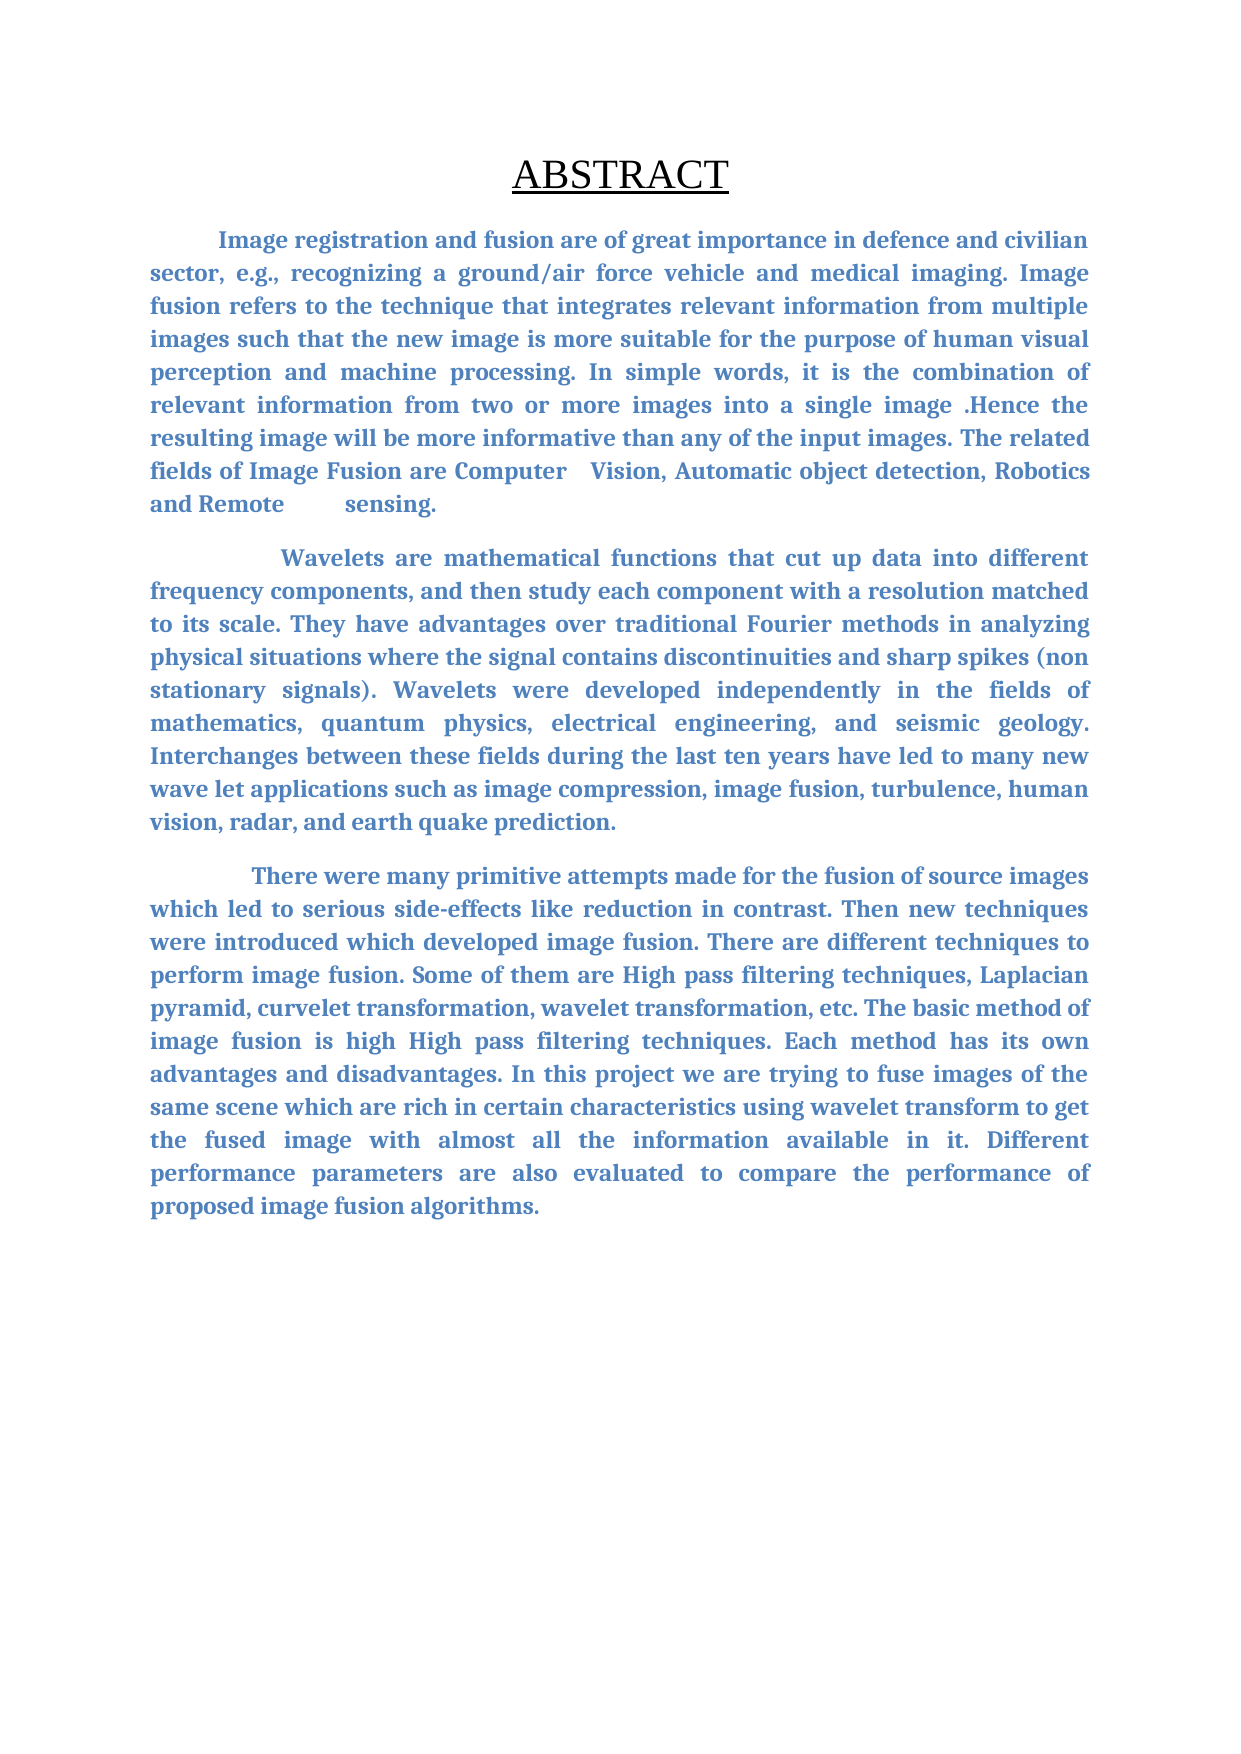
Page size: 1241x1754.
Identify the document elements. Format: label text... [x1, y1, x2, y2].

subtitle Wavelets are mathematical functions that cut up data into different frequency components, and then study each component with a resolution matched to its scale. They have advantages over traditional Fourier methods in analyzing physical situations where the signal contains discontinuities and sharp spikes (non stationary signals). Wavelets were developed independently in the fields of mathematics, quantum physics, electrical engineering, and seismic geology. Interchanges between these fields during the last ten years have led to many new wave let applications such as image compression, image fusion, turbulence, human vision, radar, and earth quake prediction. [150, 544, 1090, 837]
text ABSTRACT [150, 150, 1090, 198]
subtitle There were many primitive attempts made for the fusion of source images which led to serious side-effects like reduction in contrast. Then new techniques were introduced which developed image fusion. There are different techniques to perform image fusion. Some of them are High pass filtering techniques, Laplacian pyramid, curvelet transformation, wavelet transformation, etc. The basic method of image fusion is high High pass filtering techniques. Each method has its own advantages and disadvantages. In this project we are trying to fuse images of the same scene which are rich in certain characteristics using wavelet transform to get the fused image with almost all the information available in it. Different performance parameters are also evaluated to compare the performance of proposed image fusion algorithms. [150, 862, 1090, 1221]
subtitle Image registration and fusion are of great importance in defence and civilian sector, e.g., recognizing a ground/air force vehicle and medical imaging. Image fusion refers to the technique that integrates relevant information from multiple images such that the new image is more suitable for the purpose of human visual perception and machine processing. In simple words, it is the combination of relevant information from two or more images into a single image .Hence the resulting image will be more informative than any of the input images. The related fields of Image Fusion are Computer Vision, Automatic object detection, Robotics and Remote sensing. [150, 226, 1090, 519]
